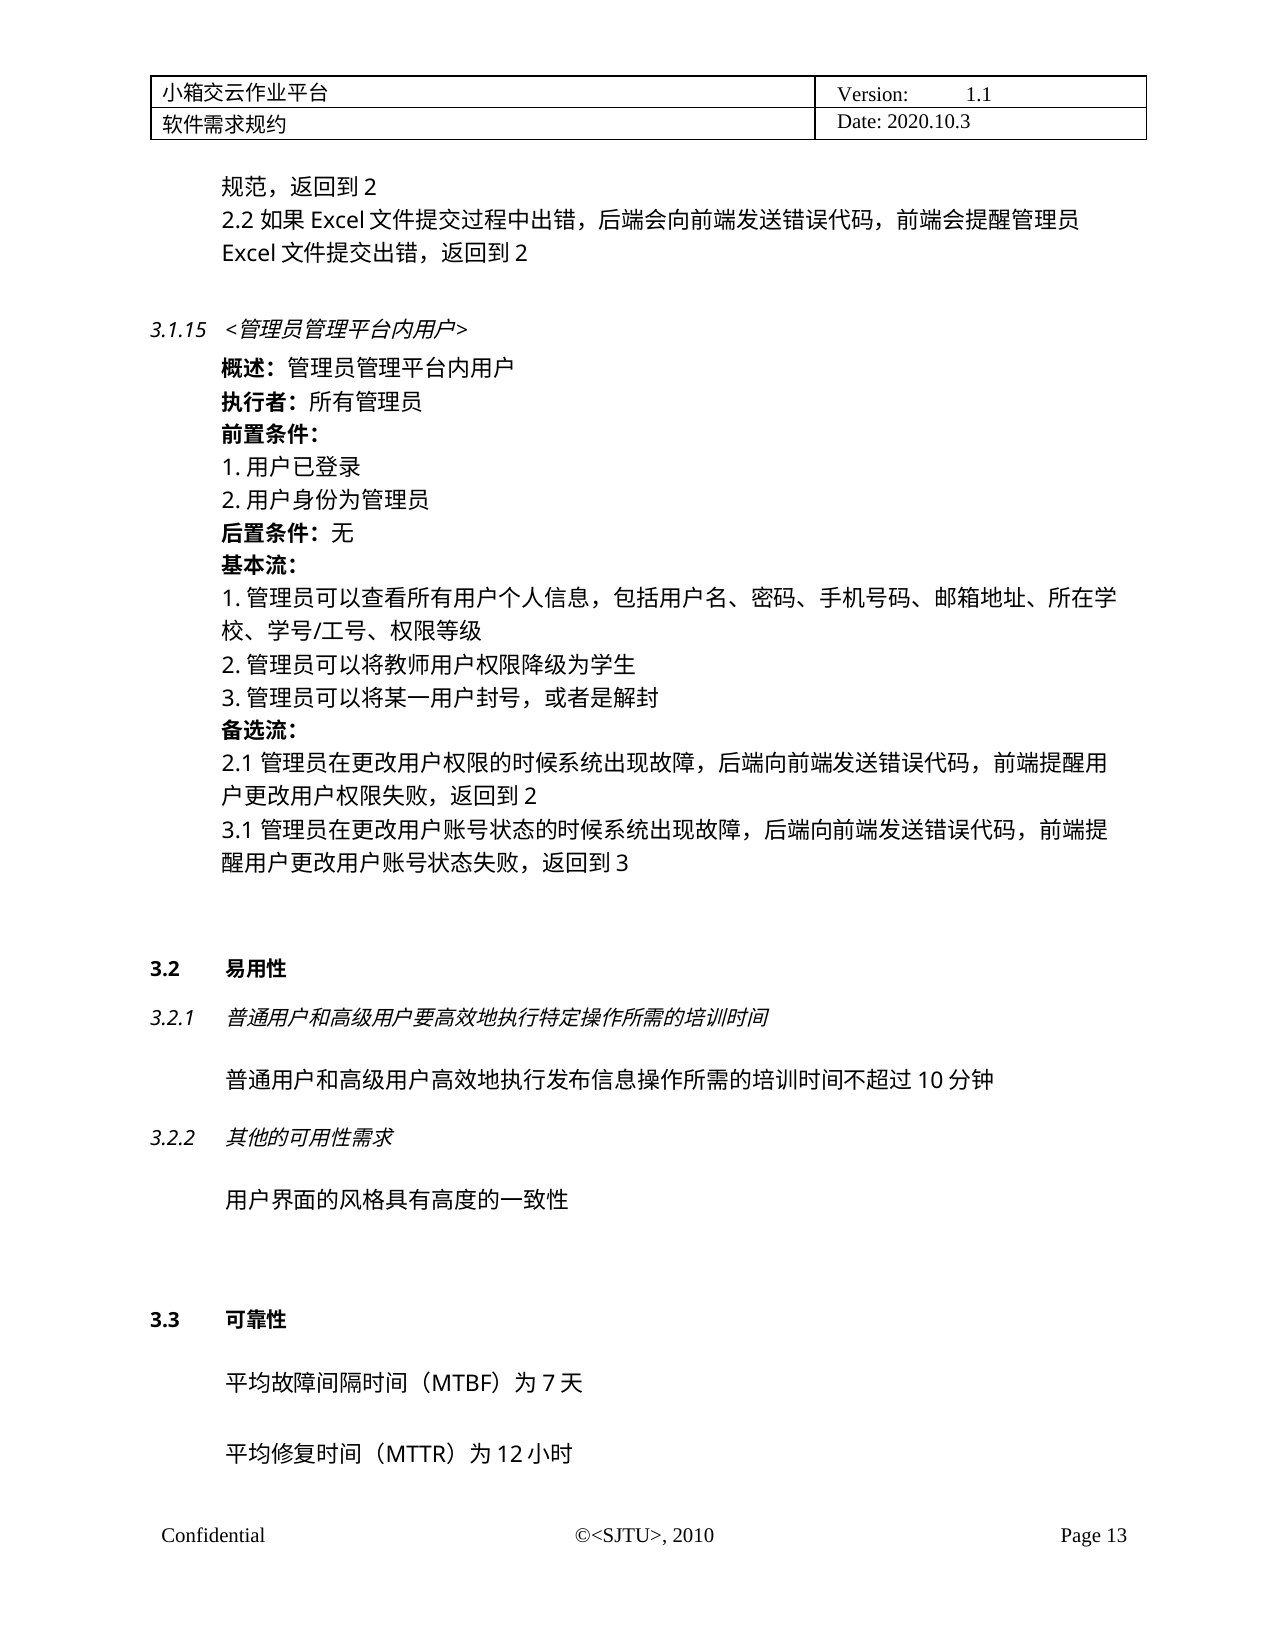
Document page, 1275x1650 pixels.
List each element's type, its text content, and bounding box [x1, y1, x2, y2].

text 概述：管理员管理平台内用户 [221, 350, 1125, 383]
text 用户界面的风格具有高度的一致性 [150, 1182, 1125, 1216]
text 3.1 管理员在更改用户账号状态的时候系统出现故障，后端向前端发送错误代码，前端提醒用户更改用户账号状态失败，返回到3 [221, 812, 1125, 878]
text 普通用户和高级用户高效地执行发布信息操作所需的培训时间不超过10分钟 [150, 1062, 1125, 1096]
text 基本流： [221, 548, 1125, 580]
text 1. 管理员可以查看所有用户个人信息，包括用户名、密码、手机号码、邮箱地址、所在学校、学号/工号、权限等级 [221, 580, 1125, 647]
subtitle 普通用户和高级用户要高效地执行特定操作所需的培训时间 [150, 1001, 1125, 1031]
text 2.1 如果Excel文件中的数据格式不符合规范，前端会提醒管理员上传的数据格式不符合规范，返回到2 [221, 168, 1125, 202]
text 1. 用户已登录 [221, 448, 1125, 482]
text 平均故障间隔时间（MTBF）为7天 [150, 1364, 1125, 1398]
text 后置条件：无 [221, 515, 1125, 548]
text 2.2 如果Excel文件提交过程中出错，后端会向前端发送错误代码，前端会提醒管理员Excel文件提交出错，返回到2 [221, 202, 1125, 268]
text 2. 用户身份为管理员 [221, 482, 1125, 515]
subtitle 可靠性 [150, 1303, 1125, 1333]
subtitle <管理员管理平台内用户> [150, 312, 1125, 344]
text 执行者：所有管理员 [221, 383, 1125, 417]
text 前置条件： [221, 417, 1125, 448]
text 2. 管理员可以将教师用户权限降级为学生 [221, 647, 1125, 680]
text 备选流： [221, 713, 1125, 745]
text 3. 管理员可以将某一用户封号，或者是解封 [221, 680, 1125, 713]
subtitle 易用性 [150, 952, 1125, 982]
text 平均修复时间（MTTR）为12小时 [150, 1435, 1125, 1469]
subtitle 其他的可用性需求 [150, 1121, 1125, 1151]
text 2.1 管理员在更改用户权限的时候系统出现故障，后端向前端发送错误代码，前端提醒用户更改用户权限失败，返回到2 [221, 745, 1125, 812]
